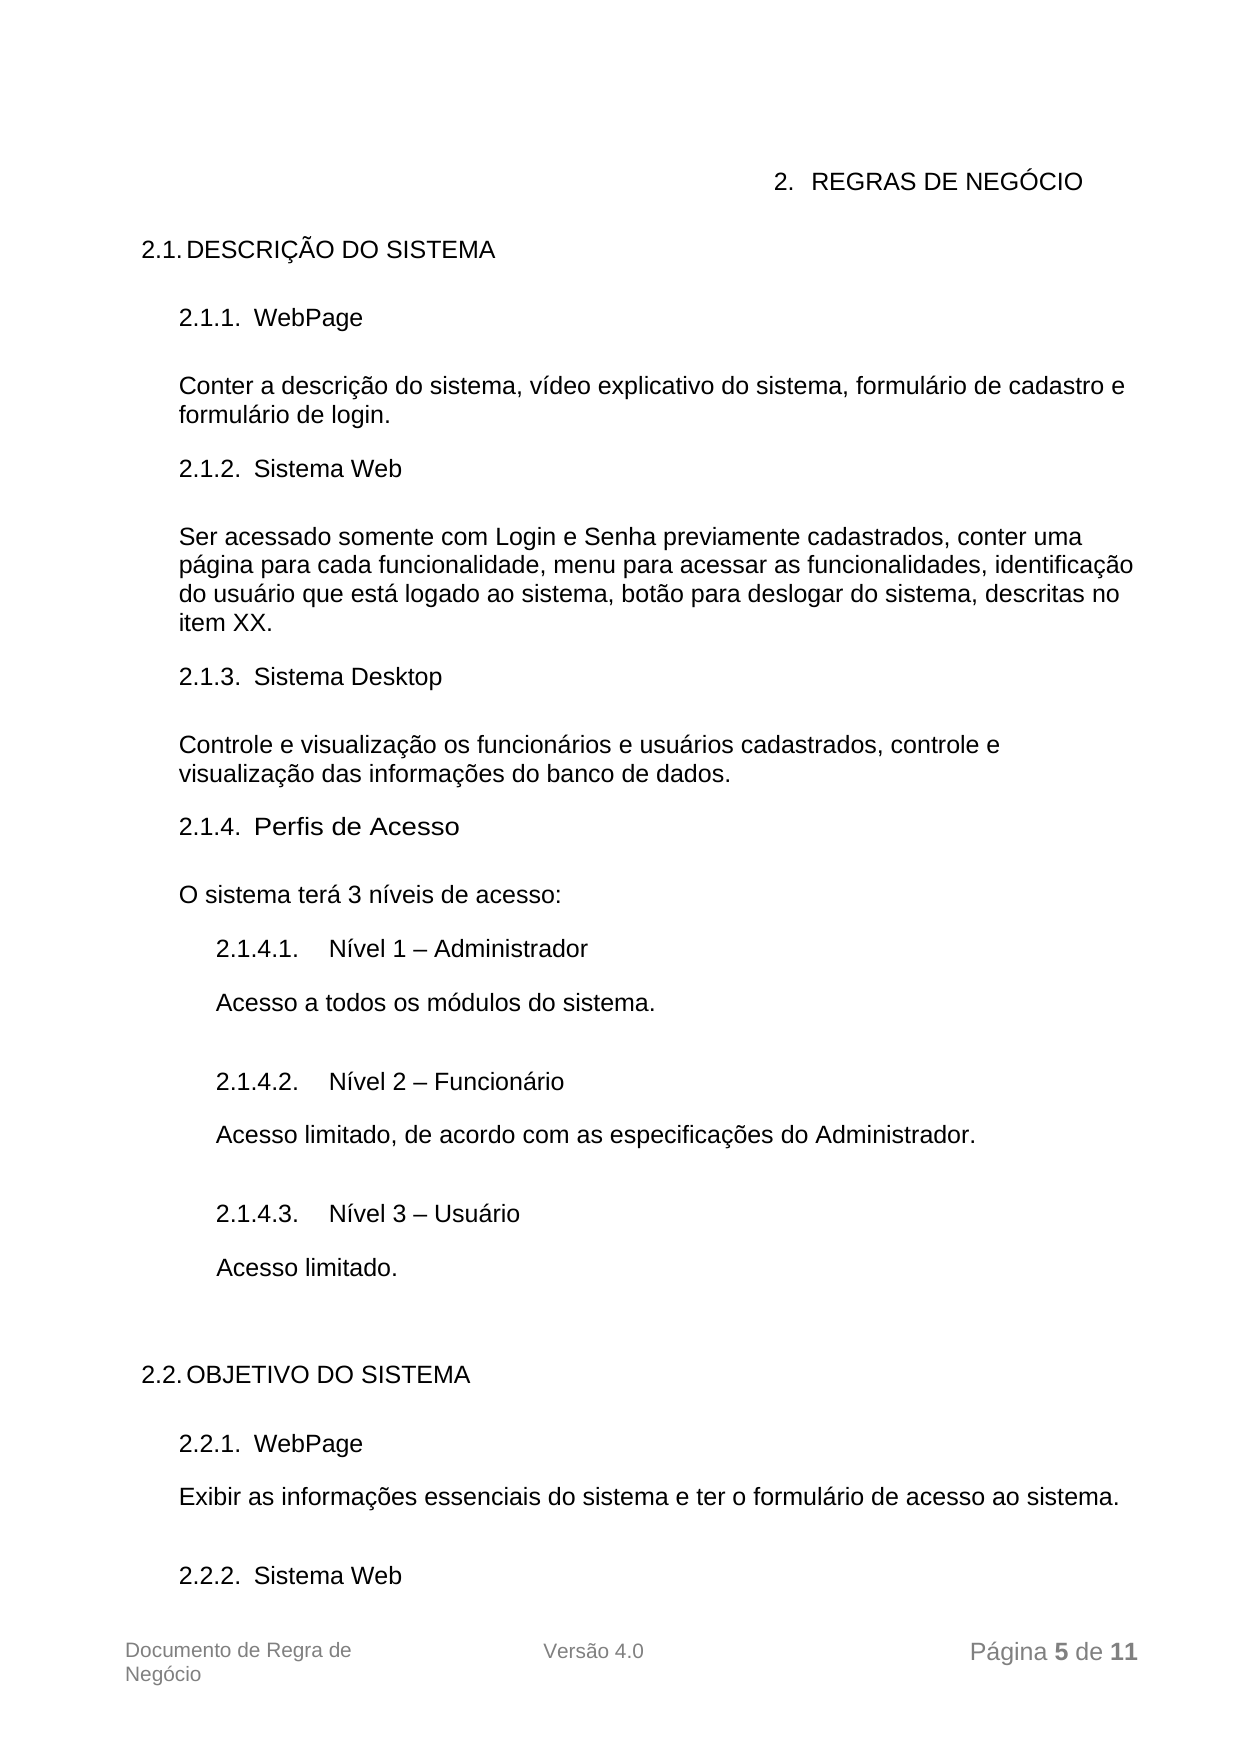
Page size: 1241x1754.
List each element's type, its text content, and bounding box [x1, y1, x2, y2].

subtitle DESCRIÇÃO DO SISTEMA [141, 235, 1083, 263]
subtitle Sistema Web [178, 1561, 1083, 1590]
text Ser acessado somente com Login e Senha previamente cadastrados, conter uma página para cada funcionalidade, menu para acessar as funcionalidades, identificação do usuário que está logado ao sistema, botão para deslogar do sistema, descritas no item XX. [178, 522, 1138, 637]
subtitle Nível 3 – Usuário [216, 1199, 1083, 1228]
subtitle REGRAS DE NEGÓCIO [103, 167, 1083, 195]
subtitle Sistema Web [178, 453, 1083, 482]
subtitle Sistema Desktop [178, 662, 1083, 690]
subtitle WebPage [178, 1428, 1083, 1457]
text Conter a descrição do sistema, vídeo explicativo do sistema, formulário de cadastro e formulário de login. [178, 371, 1138, 428]
subtitle OBJETIVO DO SISTEMA [141, 1360, 1083, 1389]
text O sistema terá 3 níveis de acesso: [178, 880, 1138, 909]
subtitle Nível 1 – Administrador [216, 934, 1083, 963]
text Exibir as informações essenciais do sistema e ter o formulário de acesso ao sistema. [178, 1482, 1138, 1511]
text Controle e visualização os funcionários e usuários cadastrados, controle e visualização das informações do banco de dados. [178, 730, 1138, 787]
text Acesso limitado, de acordo com as especificações do Administrador. [216, 1120, 1138, 1149]
subtitle Nível 2 – Funcionário [216, 1067, 1083, 1095]
subtitle Perfis de Acesso [178, 812, 1083, 841]
subtitle WebPage [178, 303, 1083, 332]
text Acesso limitado. [216, 1253, 1138, 1282]
text Acesso a todos os módulos do sistema. [216, 988, 1138, 1017]
